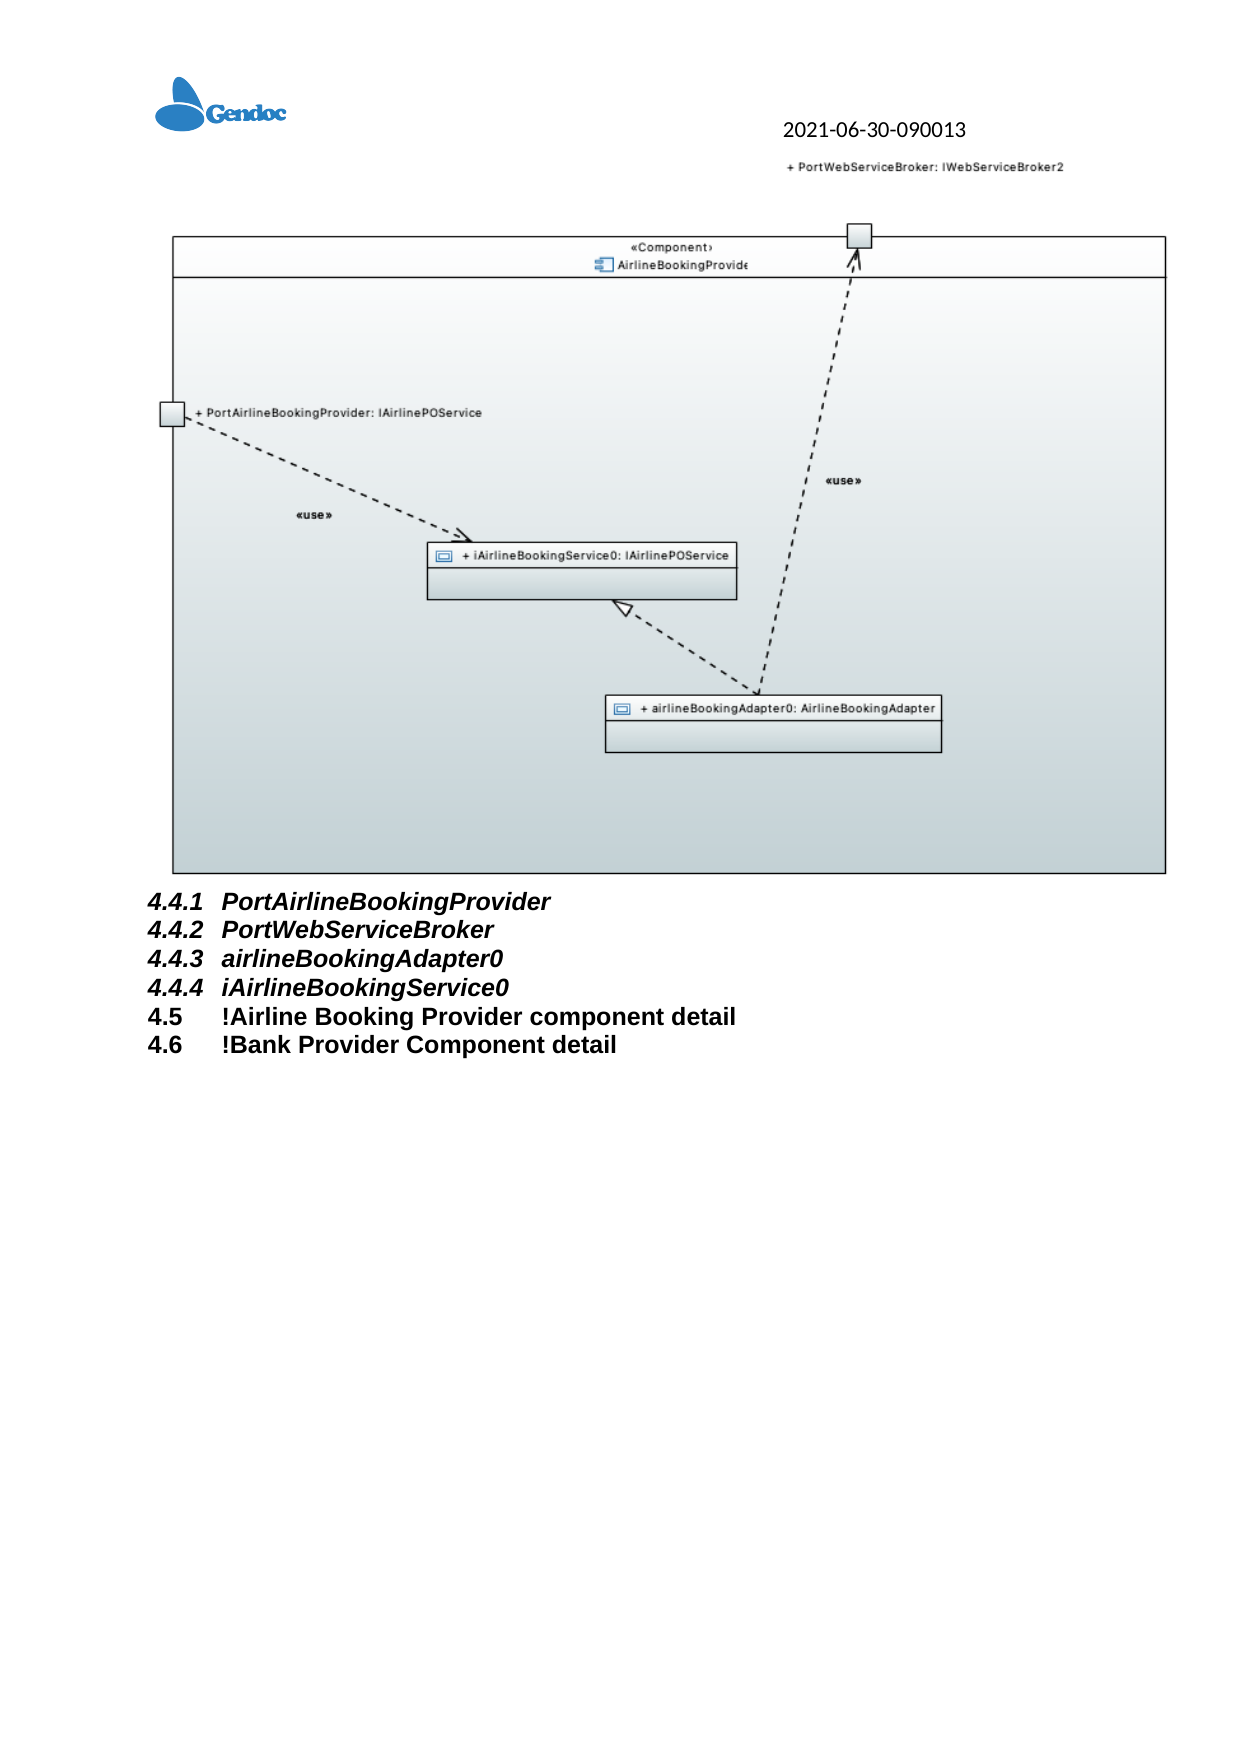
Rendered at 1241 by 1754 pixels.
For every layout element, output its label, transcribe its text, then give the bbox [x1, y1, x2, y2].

subtitle PortWebServiceBroker [148, 915, 1093, 944]
subtitle iAirlineBookingService0 [148, 973, 1093, 1001]
picture [147, 73, 294, 138]
subtitle !Airline Booking Provider component detail [148, 1001, 1093, 1030]
subtitle airlineBookingAdapter0 [148, 944, 1093, 973]
subtitle PortAirlineBookingProvider [148, 886, 1093, 915]
subtitle !Bank Provider Component detail [148, 1030, 1093, 1059]
picture [147, 147, 1179, 887]
